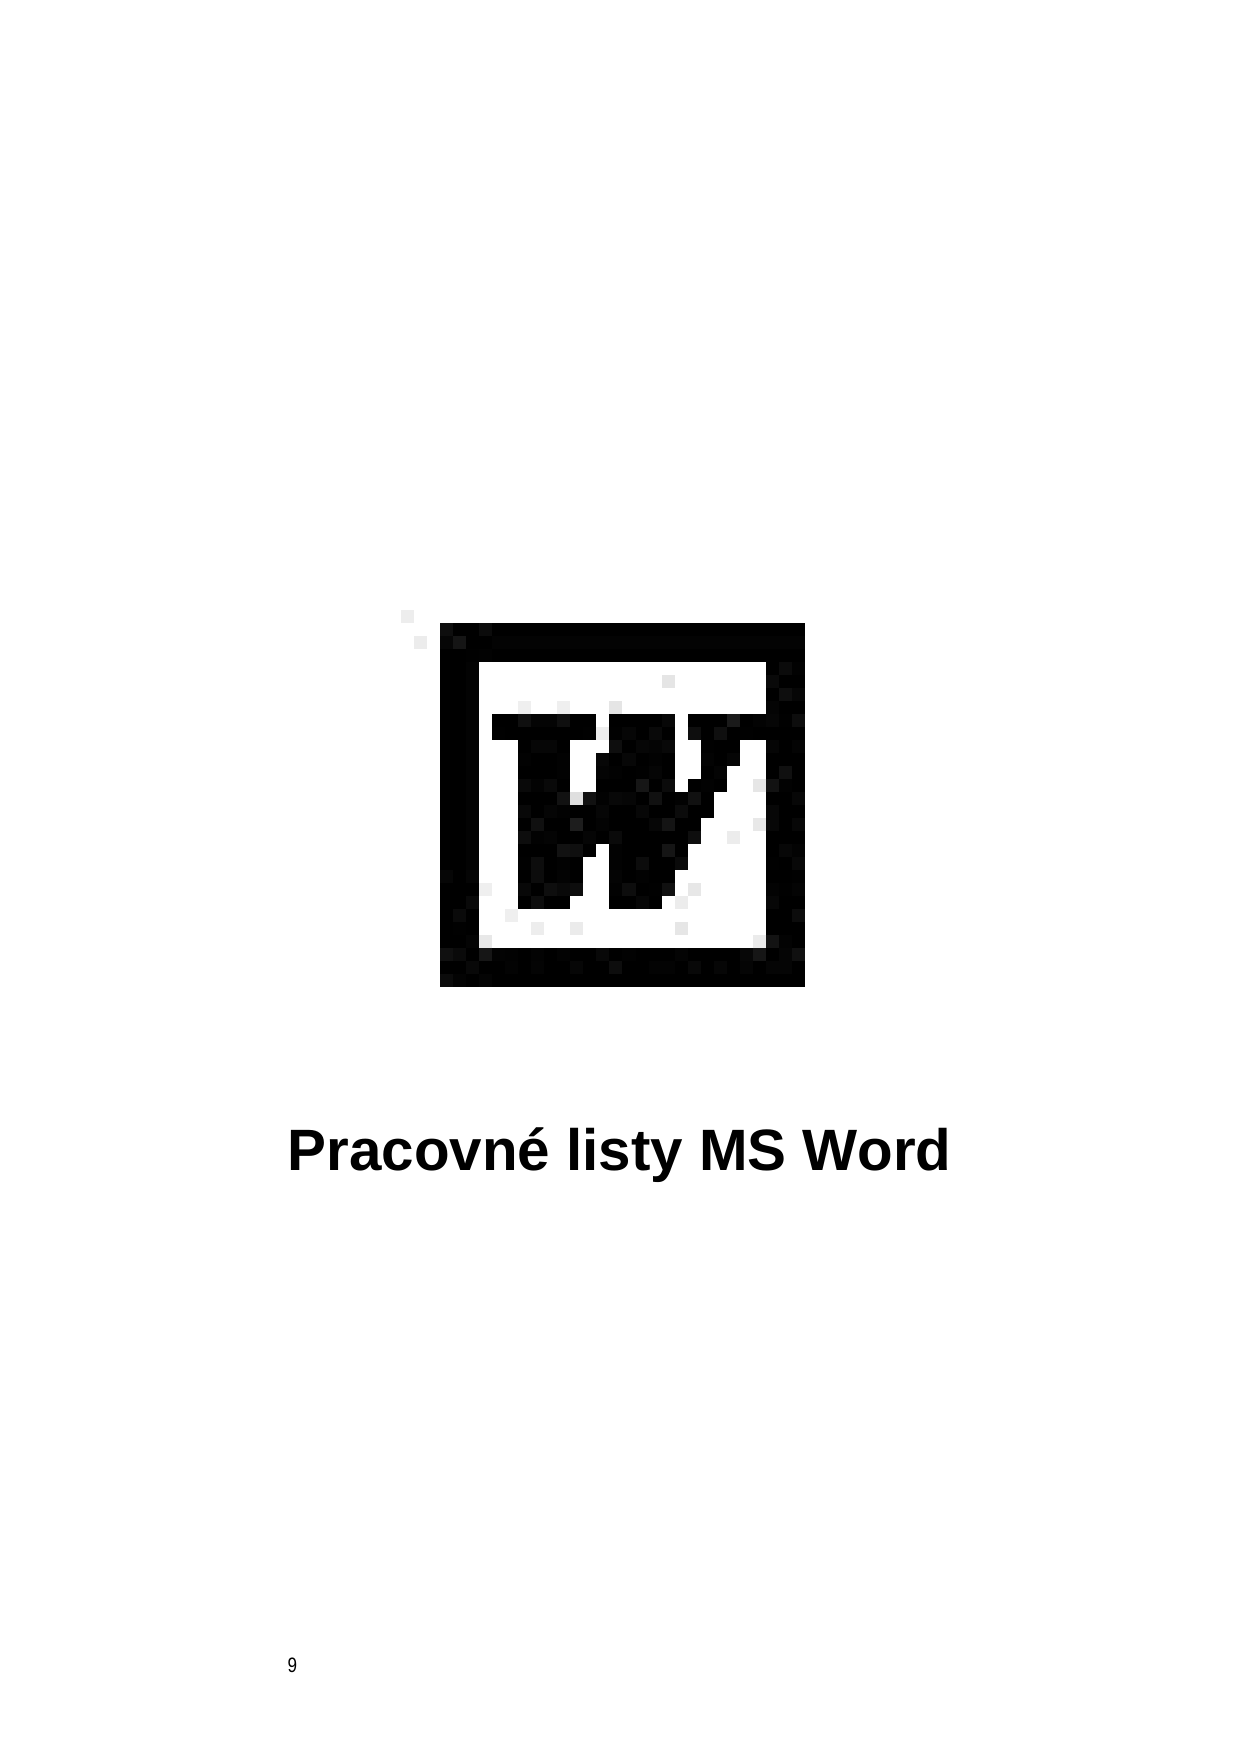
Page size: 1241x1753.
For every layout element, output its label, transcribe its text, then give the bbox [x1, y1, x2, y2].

text Pracovné listy MS Word [287, 1116, 953, 1183]
text 9 [287, 1653, 953, 1677]
picture [388, 559, 871, 1027]
